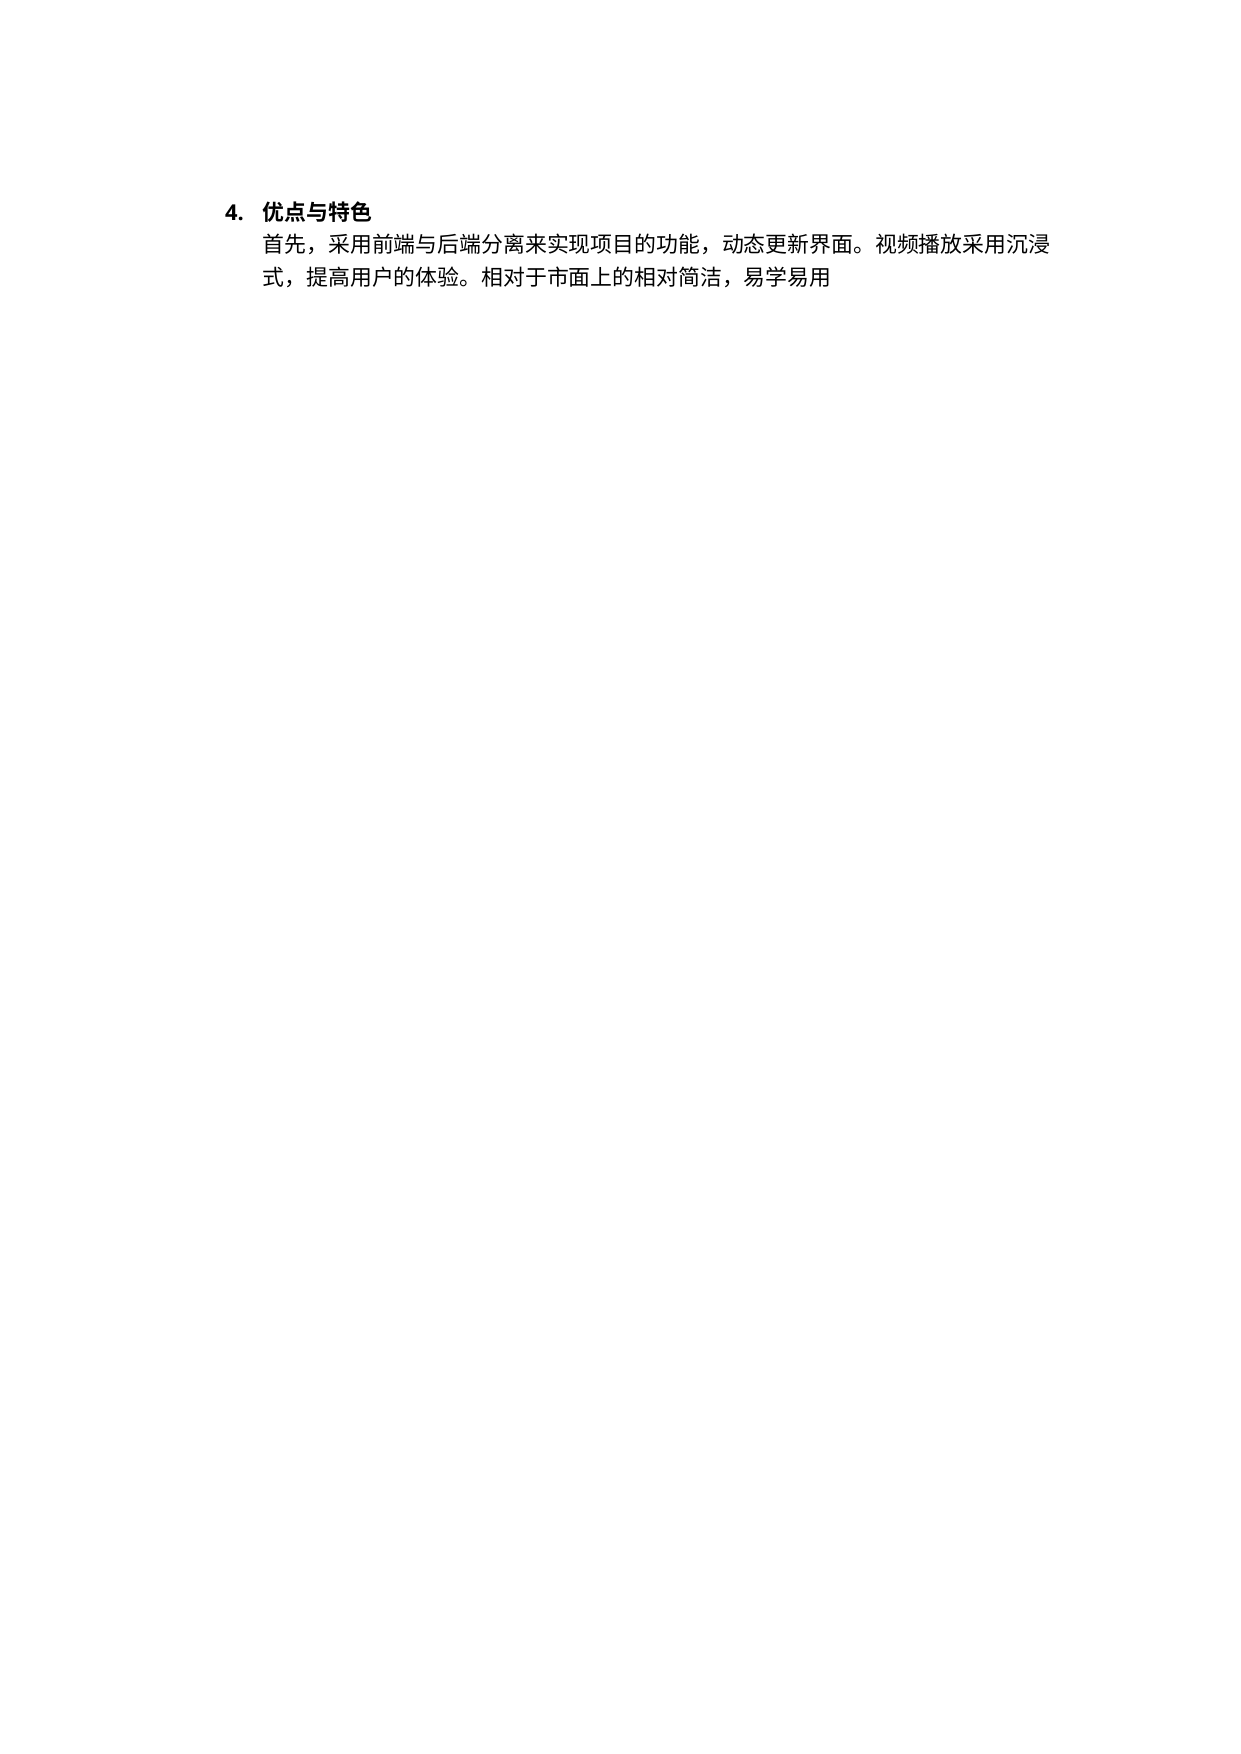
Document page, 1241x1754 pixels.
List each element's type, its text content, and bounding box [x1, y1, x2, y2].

list 首先，采用前端与后端分离来实现项目的功能，动态更新界面。视频播放采用沉浸式，提高用户的体验。相对于市面上的相对简洁，易学易用 [262, 227, 1053, 292]
list 优点与特色 [225, 194, 1053, 227]
